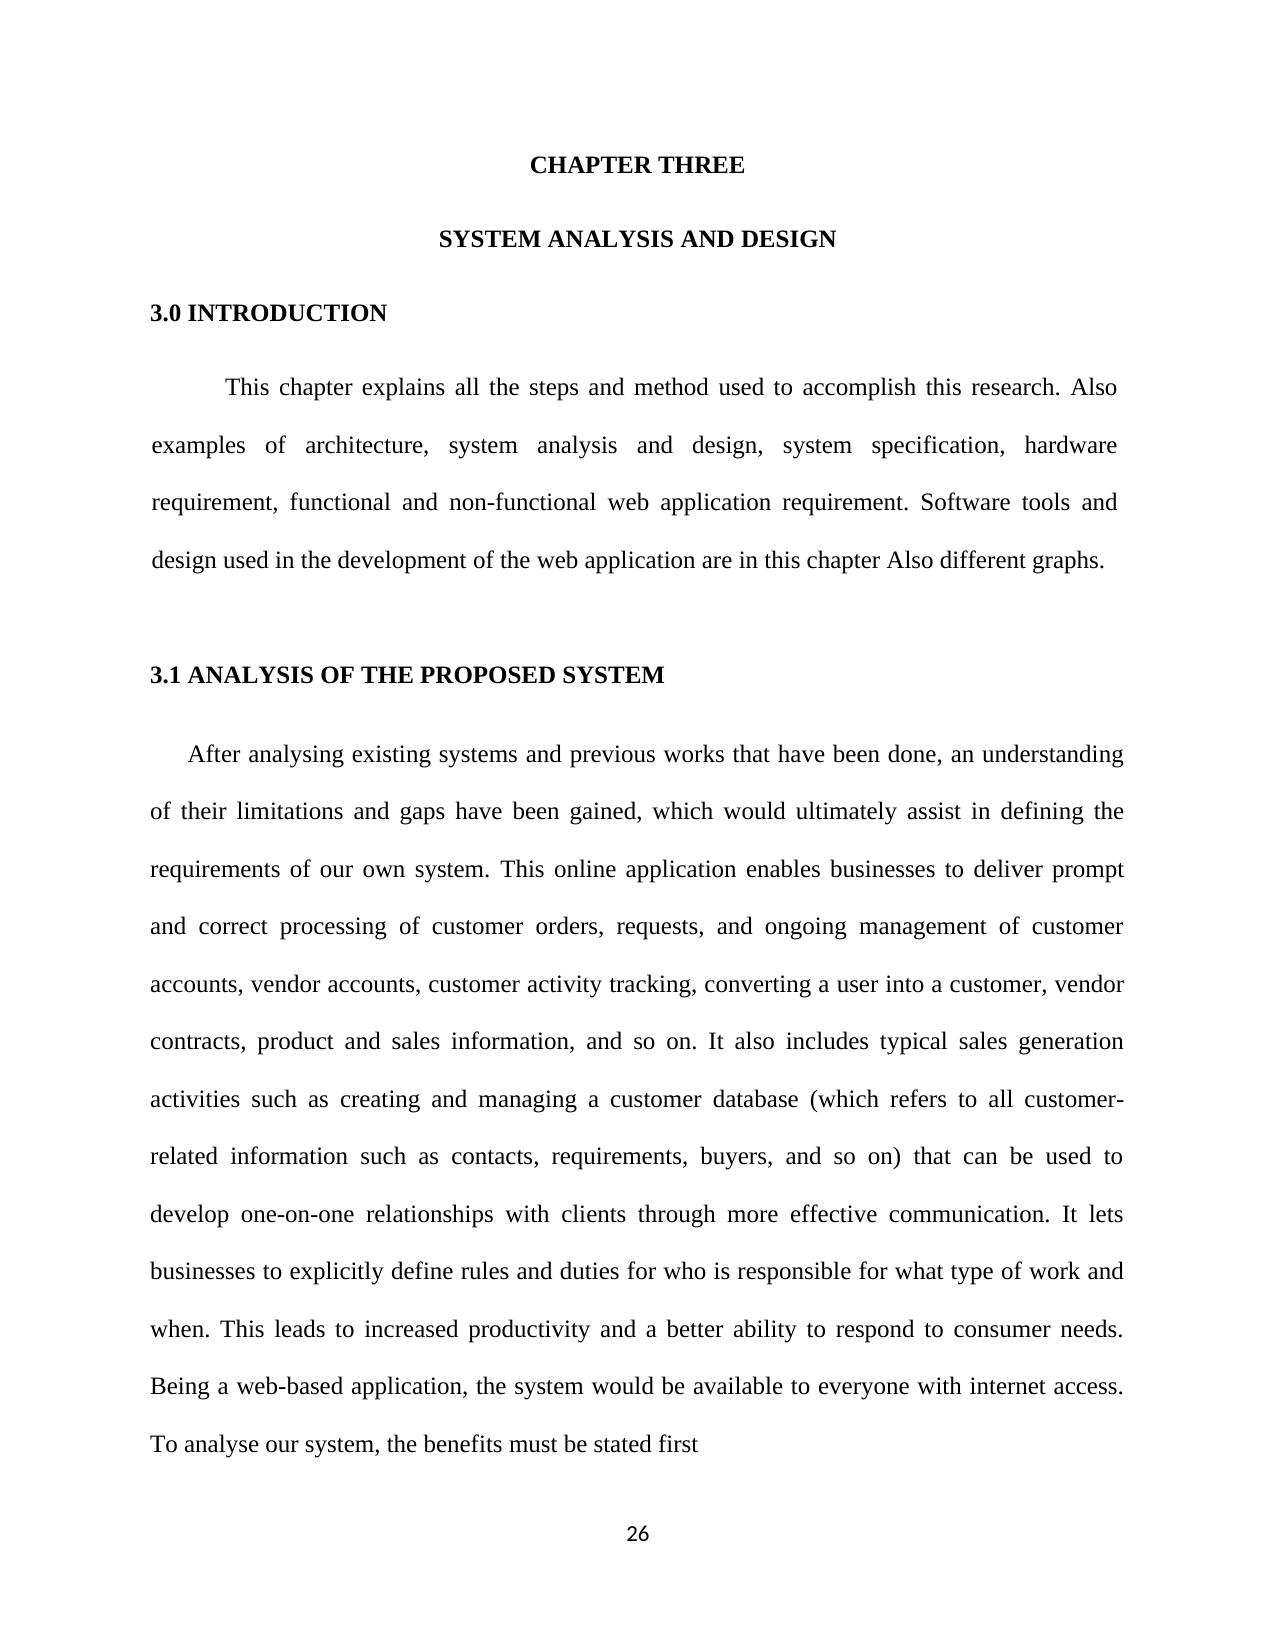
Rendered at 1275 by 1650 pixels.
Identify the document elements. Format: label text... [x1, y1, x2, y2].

text 3.1 ANALYSIS OF THE PROPOSED SYSTEM [150, 661, 1125, 689]
text CHAPTER THREE [150, 150, 1125, 179]
text After analysing existing systems and previous works that have been done, an understanding of their limitations and gaps have been gained, which would ultimately assist in defining the requirements of our own system. This online application enables businesses to deliver prompt and correct processing of customer orders, requests, and ongoing management of customer accounts, vendor accounts, customer activity tracking, converting a user into a customer, vendor contracts, product and sales information, and so on. It also includes typical sales generation activities such as creating and managing a customer database (which refers to all customer-related information such as contacts, requirements, buyers, and so on) that can be used to develop one-on-one relationships with clients through more effective communication. It lets businesses to explicitly define rules and duties for who is responsible for what type of work and when. This leads to increased productivity and a better ability to respond to consumer needs. Being a web-based application, the system would be available to everyone with internet access. To analyse our system, the benefits must be stated first [150, 739, 1125, 1458]
text 3.0 INTRODUCTION [150, 298, 1125, 327]
text SYSTEM ANALYSIS AND DESIGN [150, 224, 1125, 253]
text This chapter explains all the steps and method used to accomplish this research. Also examples of architecture, system analysis and design, system specification, hardware requirement, functional and non-functional web application requirement. Software tools and design used in the development of the web application are in this chapter Also different graphs. [151, 372, 1119, 574]
